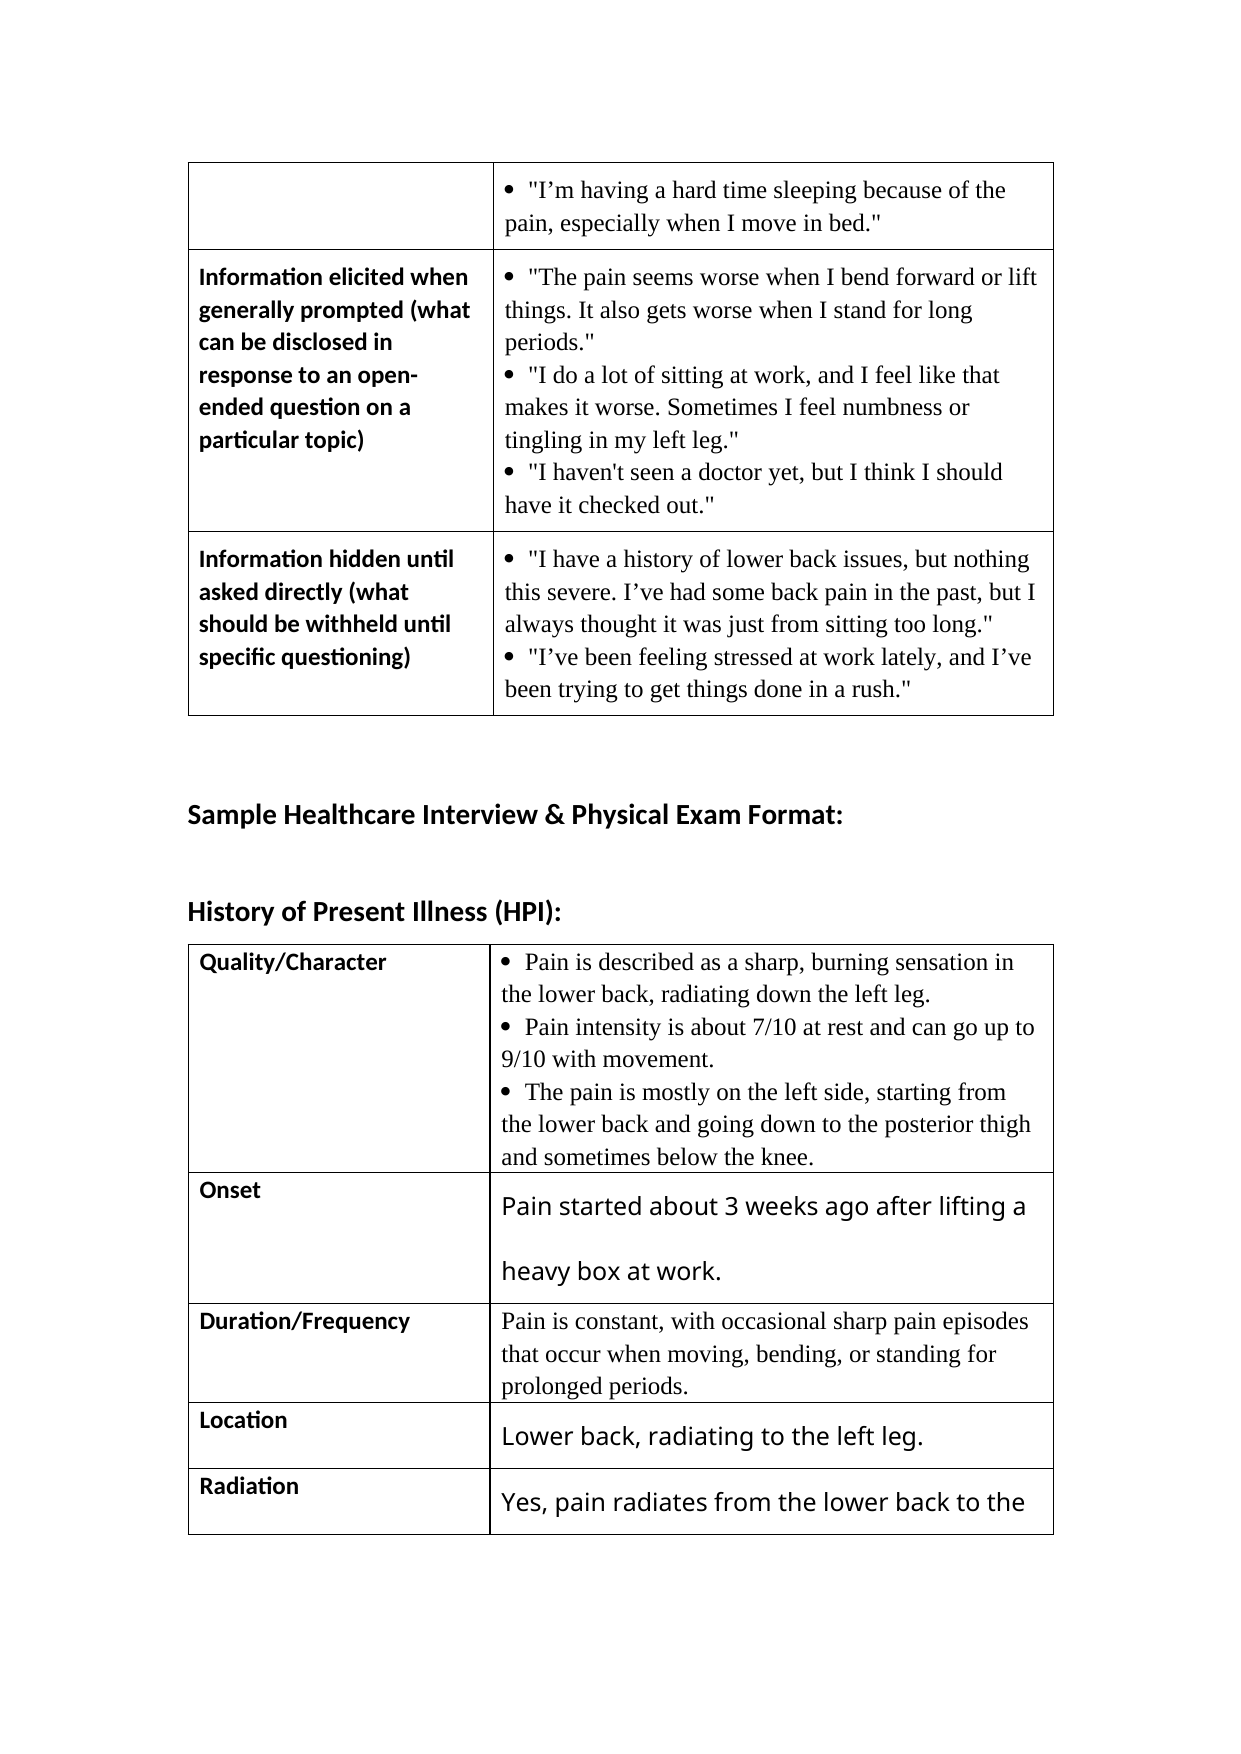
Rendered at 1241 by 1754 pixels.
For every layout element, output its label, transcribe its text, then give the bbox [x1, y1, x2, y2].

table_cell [494, 163, 1053, 249]
table_cell Information hidden until asked directly (what should be withheld until specific questioning) [189, 532, 493, 715]
table_header · Pain is described as a sharp, burning sensation in the lower back, radiating down the left leg. · Pain intensity is about 7/10 at rest and can go up to 9/10 with movement. · The pain is mostly on the left side, starting from the lower back and going down to the posterior thigh and sometimes below the knee. [491, 945, 1053, 1172]
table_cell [189, 163, 493, 249]
table_cell Pain is constant, with occasional sharp pain episodes that occur when moving, bending, or standing for prolonged periods. [491, 1304, 1053, 1402]
table_cell Onset [189, 1173, 489, 1303]
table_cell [491, 1469, 1053, 1534]
table_cell Pain started about 3 weeks ago after lifting a heavy box at work. [491, 1173, 1053, 1303]
table_cell Location [189, 1403, 489, 1468]
table_cell Lower back, radiating to the left leg. [491, 1403, 1053, 1468]
table_cell · "I have a history of lower back issues, but nothing this severe. I’ve had some back pain in the past, but I always thought it was just from sitting too long." · "I’ve been feeling stressed at work lately, and I’ve been trying to get things done in a rush." [494, 532, 1053, 715]
table_cell Radiation [189, 1469, 489, 1534]
text History of Present Illness (HPI): [187, 879, 1053, 944]
table_cell Duration/Frequency [189, 1304, 489, 1402]
table_cell Information elicited when generally prompted (what can be disclosed in response to an open-ended question on a particular topic) [189, 250, 493, 531]
table_header Quality/Character [189, 945, 489, 1172]
table_cell · "The pain seems worse when I bend forward or lift things. It also gets worse when I stand for long periods." · "I do a lot of sitting at work, and I feel like that makes it worse. Sometimes I feel numbness or tingling in my left leg." · "I haven't seen a doctor yet, but I think I should have it checked out." [494, 250, 1053, 531]
text Sample Healthcare Interview & Physical Exam Format: [187, 781, 1053, 846]
